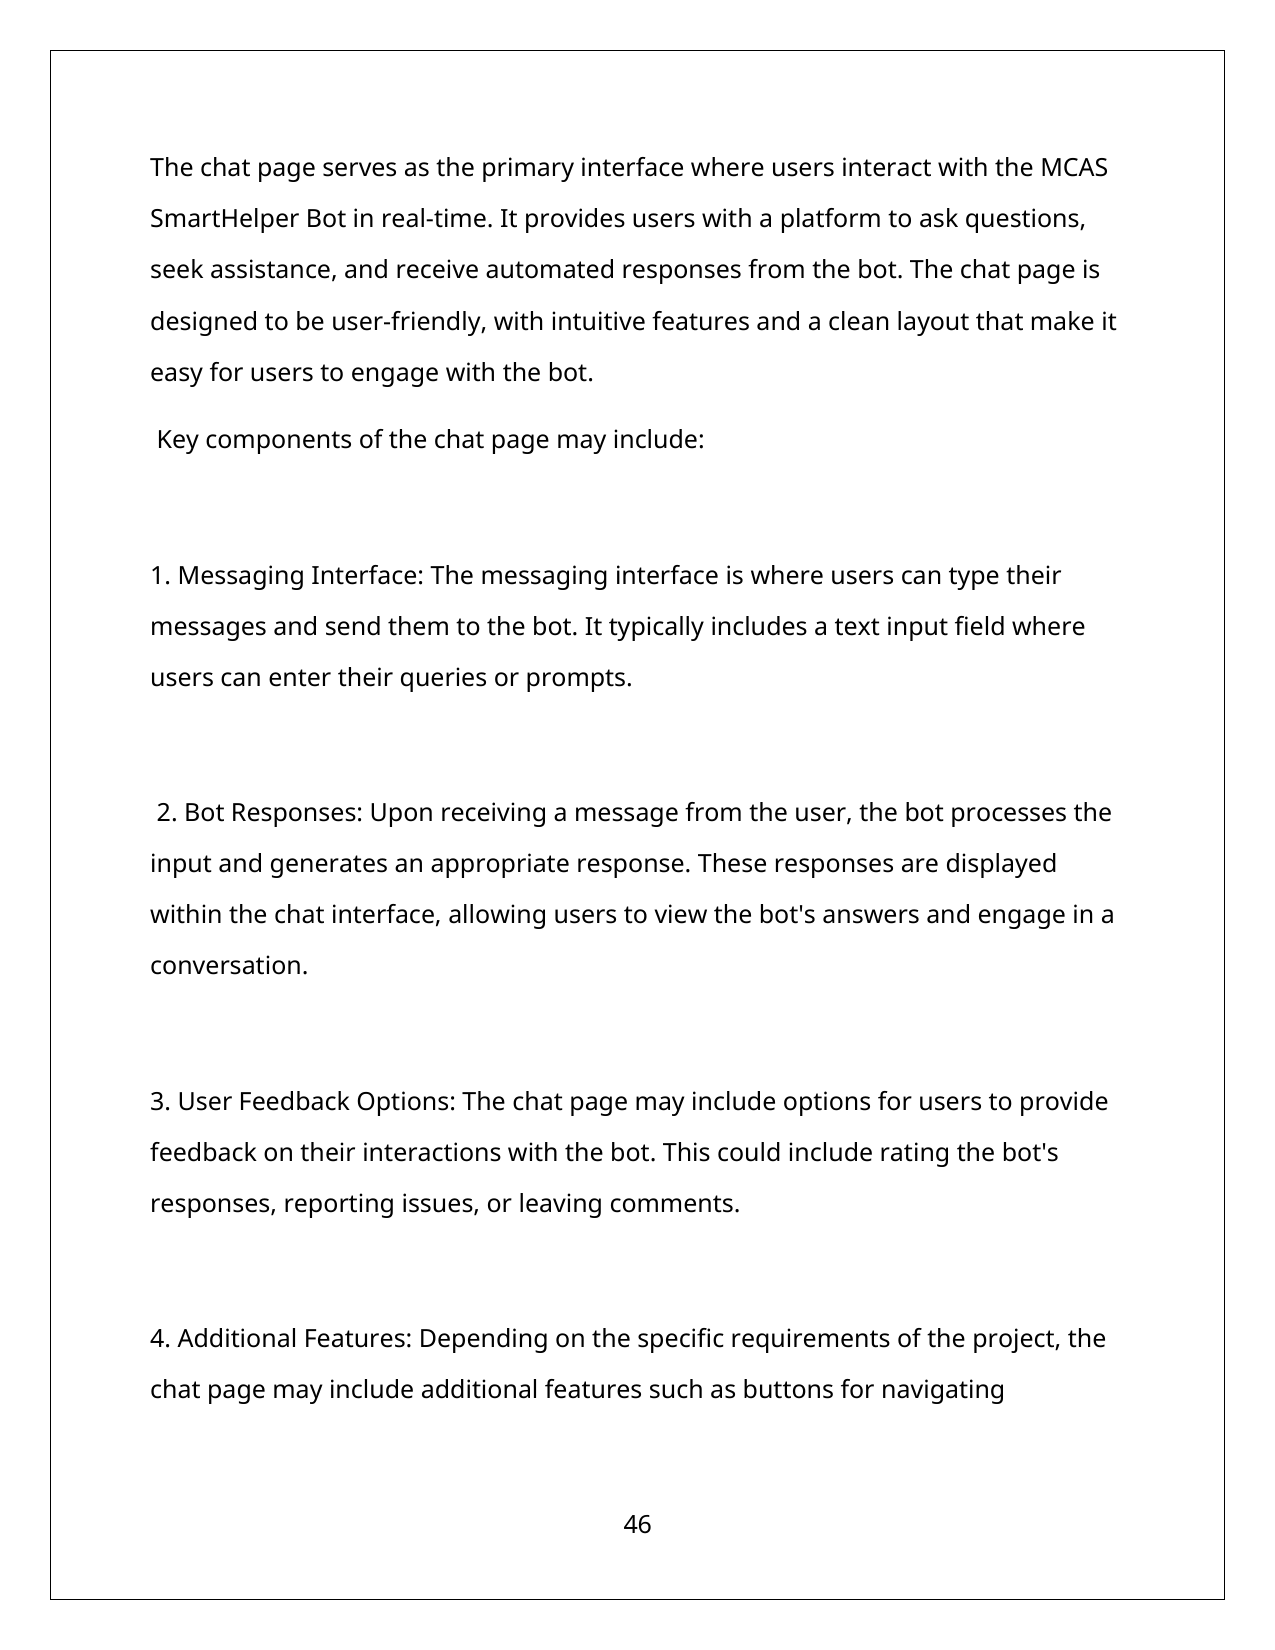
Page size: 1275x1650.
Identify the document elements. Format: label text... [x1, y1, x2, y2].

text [150, 1321, 1125, 1406]
text 2. Bot Responses: Upon receiving a message from the user, the bot processes the input and generates an appropriate response. These responses are displayed within the chat interface, allowing users to view the bot's answers and engage in a conversation. [150, 795, 1125, 982]
text 3. User Feedback Options: The chat page may include options for users to provide feedback on their interactions with the bot. This could include rating the bot's responses, reporting issues, or leaving comments. [150, 1083, 1125, 1219]
text The chat page serves as the primary interface where users interact with the MCAS SmartHelper Bot in real-time. It provides users with a platform to ask questions, seek assistance, and receive automated responses from the bot. The chat page is designed to be user-friendly, with intuitive features and a clean layout that make it easy for users to engage with the bot. [150, 150, 1125, 388]
text 1. Messaging Interface: The messaging interface is where users can type their messages and send them to the bot. It typically includes a text input field where users can enter their queries or prompts. [150, 557, 1125, 693]
text Key components of the chat page may include: [150, 422, 1125, 456]
